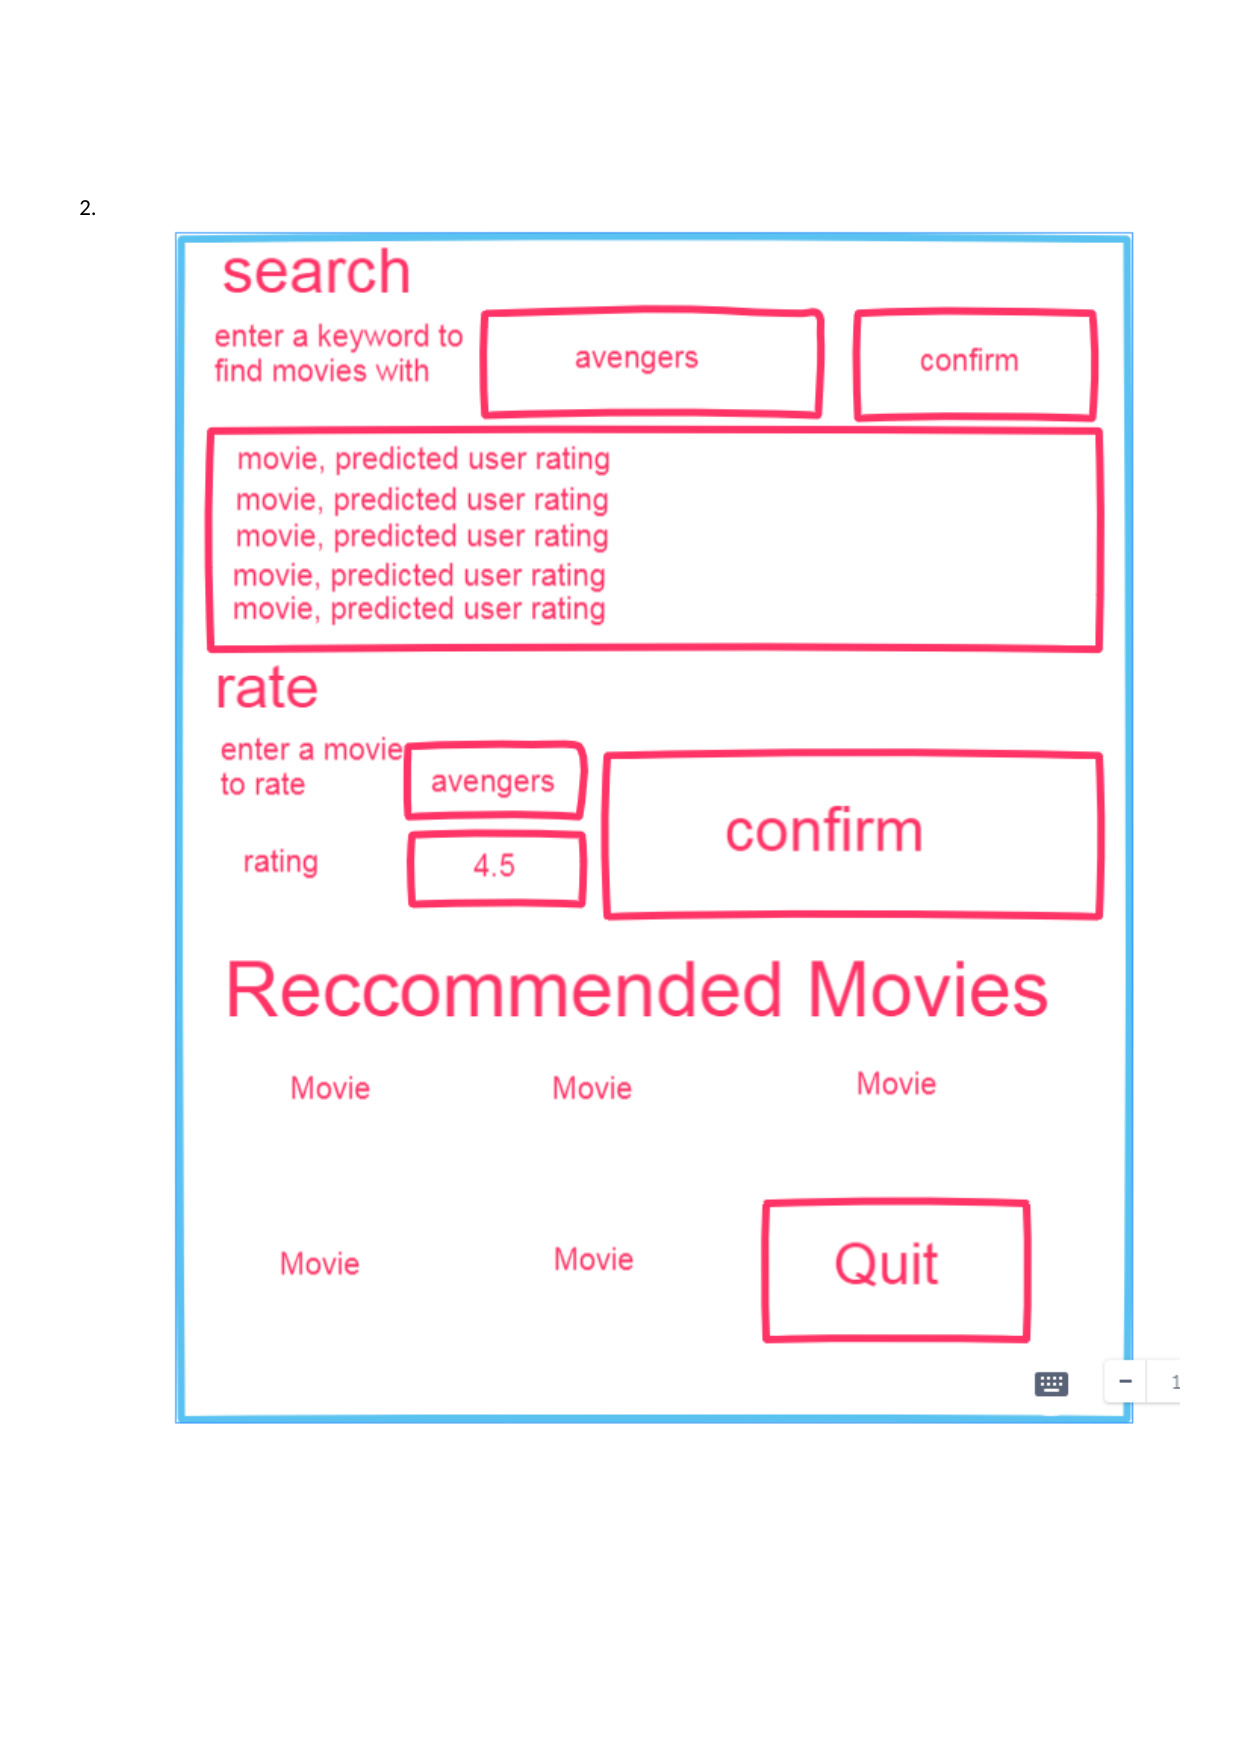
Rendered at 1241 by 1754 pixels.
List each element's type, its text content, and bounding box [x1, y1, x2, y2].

picture [142, 193, 1180, 1434]
text 2. [74, 193, 142, 221]
